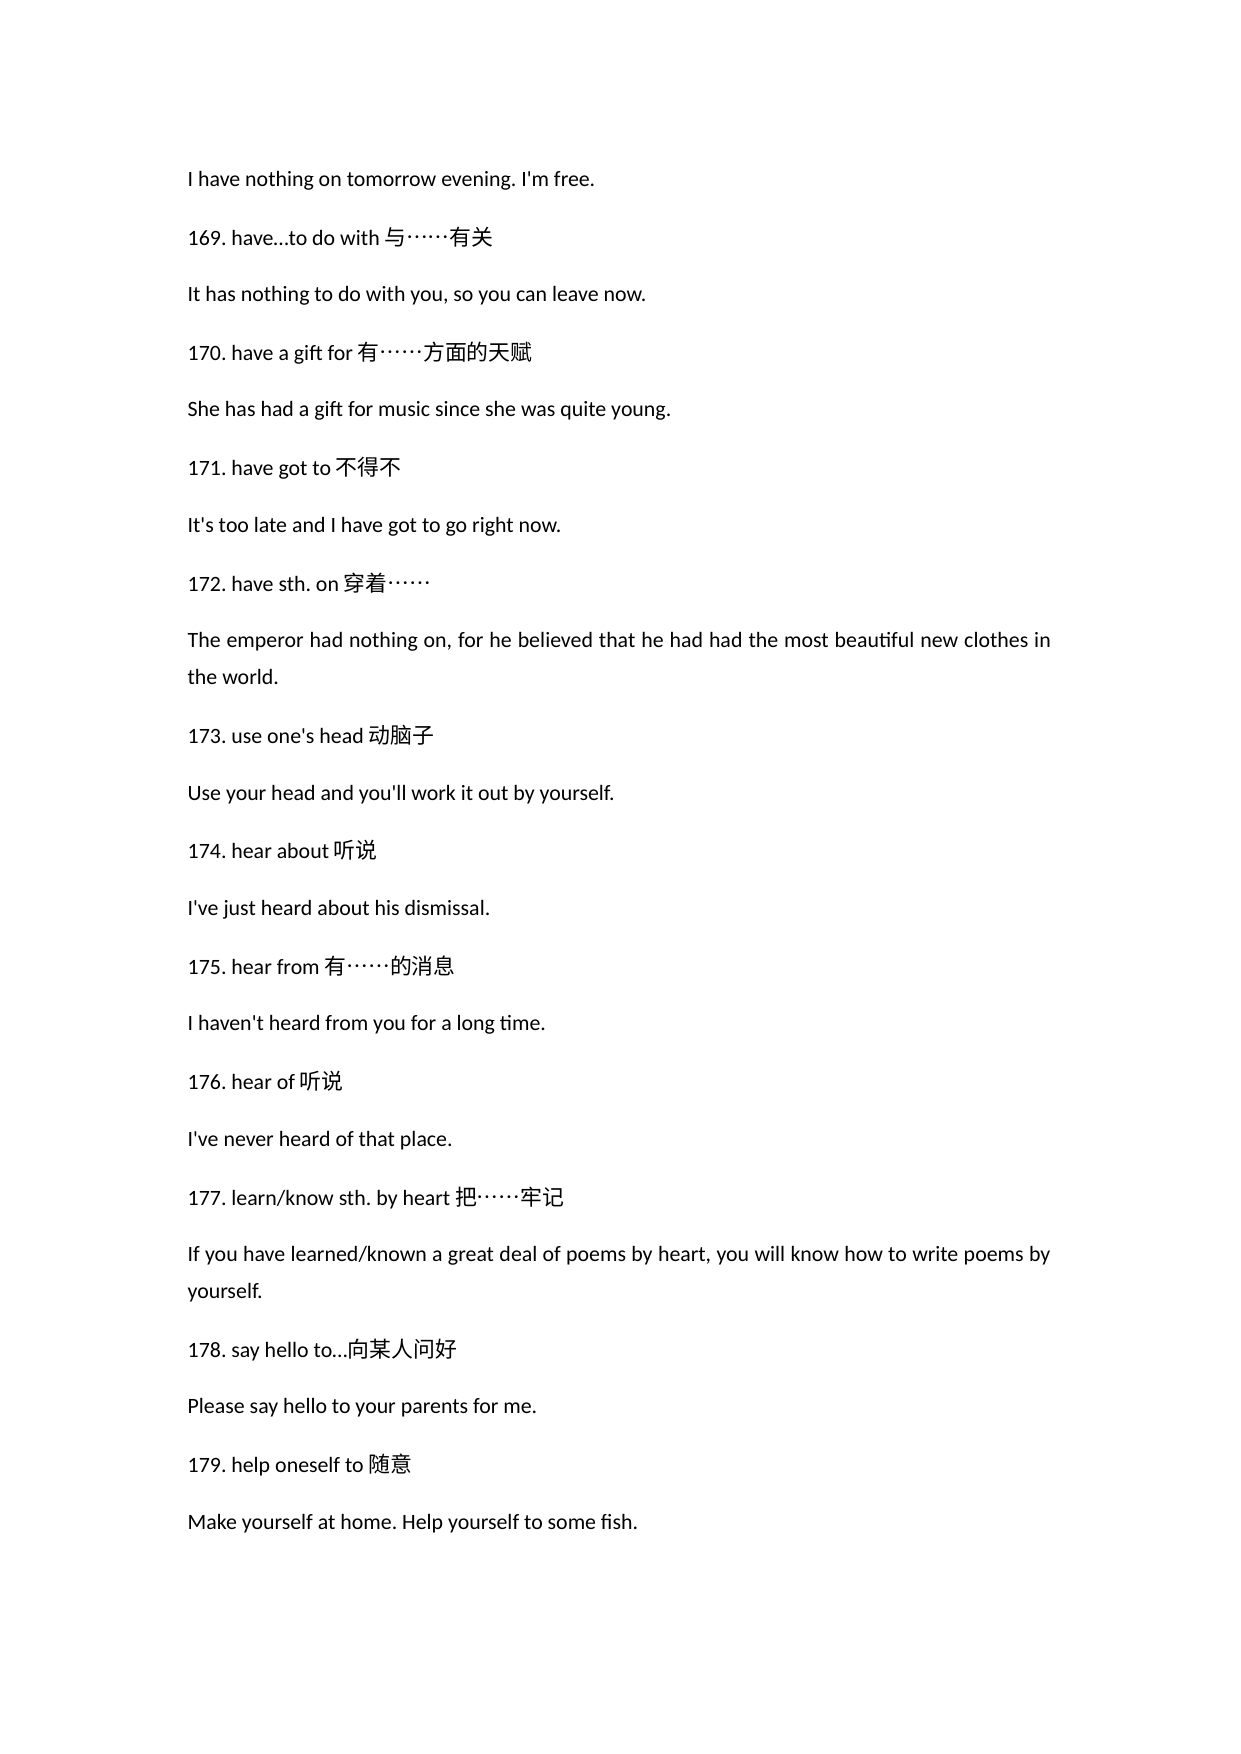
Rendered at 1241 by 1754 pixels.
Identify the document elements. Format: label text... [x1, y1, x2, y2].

text 170. have a gift for有……方面的天赋 [187, 334, 1053, 367]
text 178. say hello to…向某人问好 [187, 1332, 1053, 1364]
text The emperor had nothing on, for he believed that he had had the most beautiful new clothes in the world. [187, 623, 1053, 693]
text 179. help oneself to随意 [187, 1447, 1053, 1479]
text Use your head and you'll work it out by yourself. [187, 776, 1053, 808]
text It's too late and I have got to go right now. [187, 508, 1053, 540]
text I haven't heard from you for a long time. [187, 1006, 1053, 1039]
text Make yourself at home. Help yourself to some fish. [187, 1505, 1053, 1537]
text She has had a gift for music since she was quite young. [187, 393, 1053, 425]
text I've just heard about his dismissal. [187, 891, 1053, 924]
text 176. hear of听说 [187, 1064, 1053, 1096]
text I've never heard of that place. [187, 1122, 1053, 1154]
text 171. have got to不得不 [187, 450, 1053, 482]
text 173. use one's head动脑子 [187, 718, 1053, 750]
text 169. have…to do with与……有关 [187, 219, 1053, 252]
text 174. hear about听说 [187, 833, 1053, 866]
text Please say hello to your parents for me. [187, 1390, 1053, 1422]
text I have nothing on tomorrow evening. I'm free. [187, 162, 1053, 194]
text 177. learn/know sth. by heart把……牢记 [187, 1179, 1053, 1212]
text It has nothing to do with you, so you can leave now. [187, 277, 1053, 310]
text If you have learned/known a great deal of poems by heart, you will know how to write poems by yourself. [187, 1237, 1053, 1307]
text 175. hear from有……的消息 [187, 948, 1053, 981]
text 172. have sth. on穿着…… [187, 565, 1053, 598]
